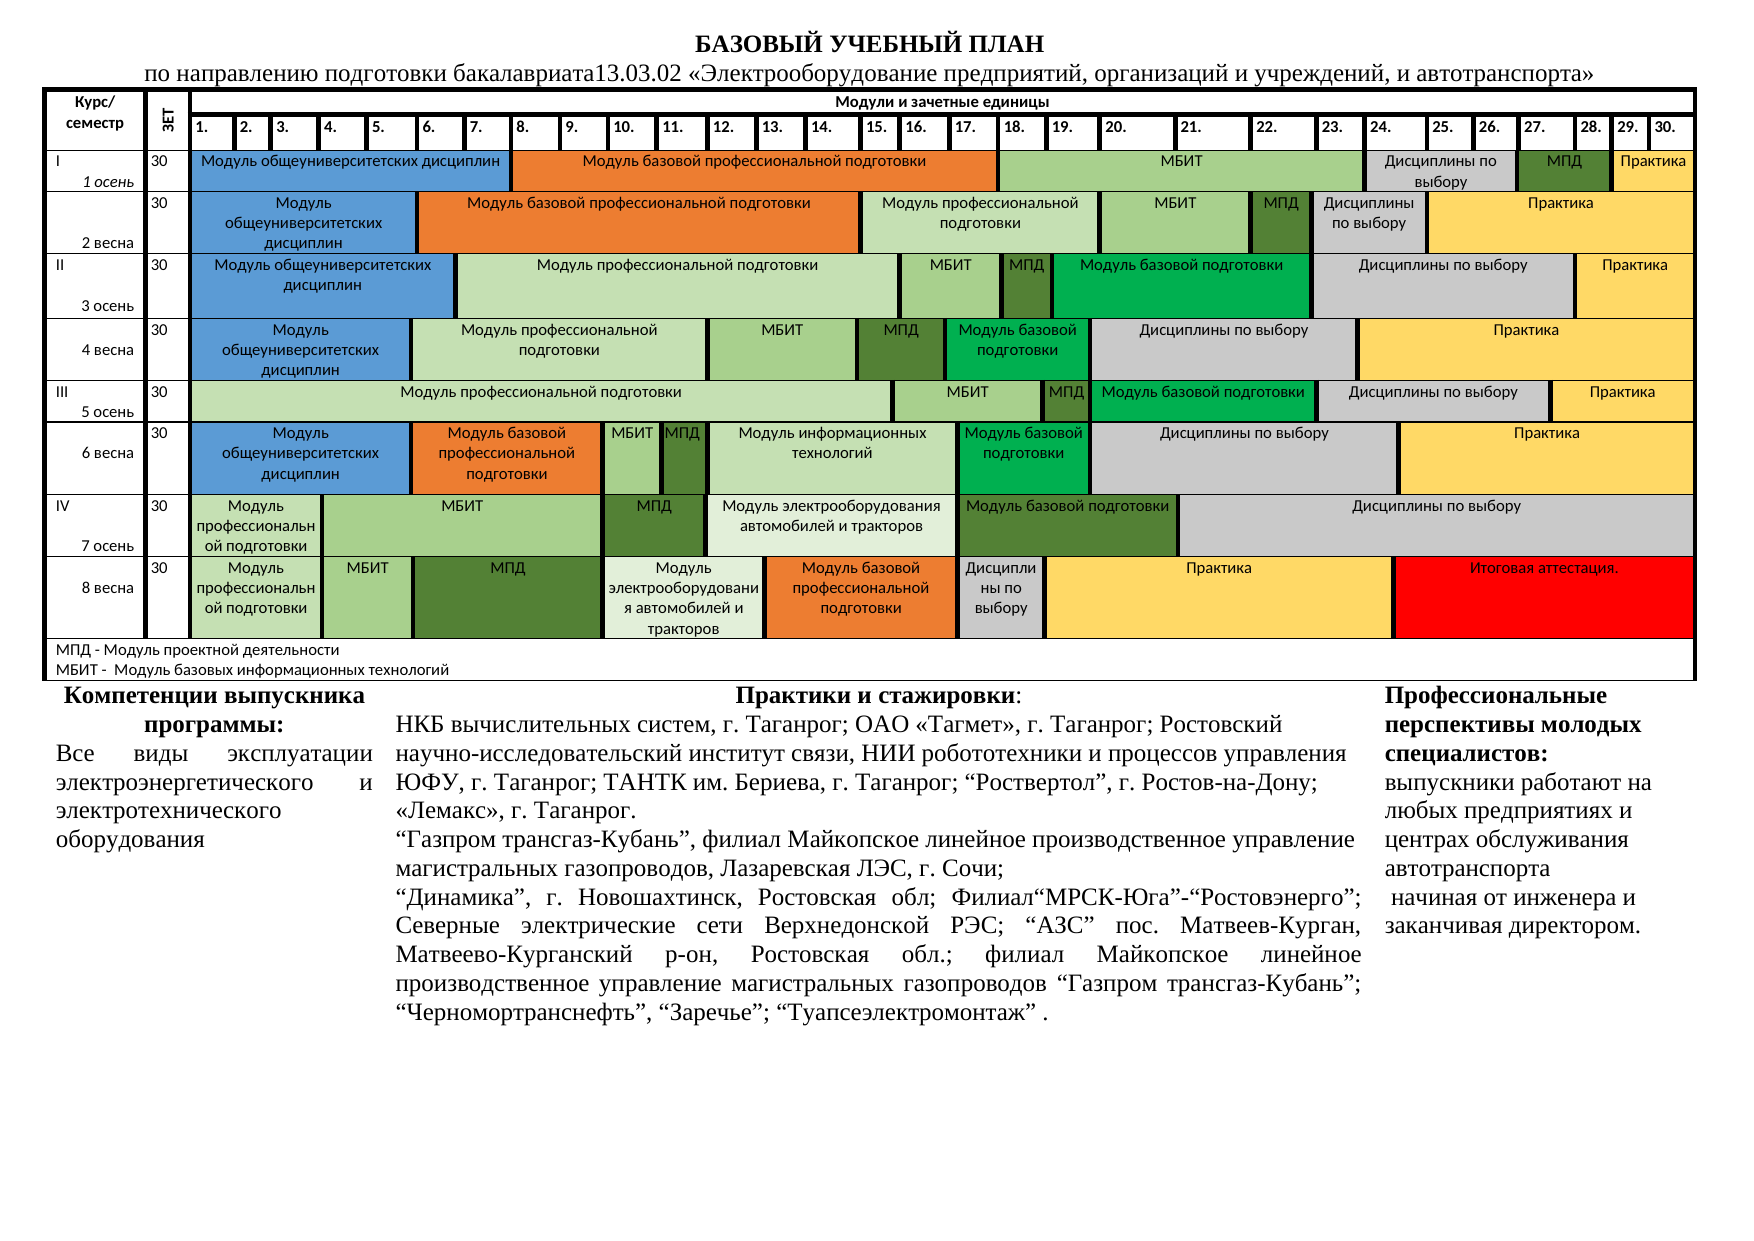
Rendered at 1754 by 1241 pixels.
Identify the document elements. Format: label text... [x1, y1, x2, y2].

table_cell [273, 117, 316, 149]
table_cell Модуль базовой подготовки [960, 495, 1176, 556]
table_cell Модуль базовой подготовки [947, 319, 1088, 380]
table_cell 2 весна [47, 192, 143, 253]
table_cell 30 [148, 192, 188, 253]
table_cell 30 [148, 423, 188, 494]
table_cell II 3 осень [47, 254, 143, 318]
table_header Профессиональные перспективы молодых специалистов: выпускники работают на любых предприятиях и центрах обслуживания автотранспорта начиная от инженера и заканчивая директором. [1373, 681, 1713, 1026]
text по направлению подготовки бакалавриата13.03.02 «Электрооборудование предприятий, организаций и учреждений, и автотранспорта» [44, 58, 1695, 87]
table_cell МПД [1045, 381, 1088, 421]
table_cell МБИТ [324, 495, 600, 556]
table_cell [710, 117, 754, 149]
table_cell МПД [605, 495, 703, 556]
table_cell [369, 117, 415, 149]
table_cell Итоговая аттестация. [1396, 557, 1693, 638]
table_cell Модуль профессиональной подготовки [192, 381, 890, 421]
table_cell [467, 117, 509, 149]
table_cell МБИТ [1000, 151, 1362, 191]
table_cell [192, 117, 232, 149]
table_cell Модуль профессиональной подготовки [192, 495, 320, 556]
table_cell Практика [1047, 557, 1391, 638]
table_cell Практика [1429, 192, 1693, 253]
table_cell Модуль базовой подготовки [1054, 254, 1309, 318]
table_cell Модуль общеуниверситетских дисциплин [192, 192, 415, 253]
table_cell 6 весна [47, 423, 143, 494]
table_cell Модуль базовой профессиональной подготовки [513, 151, 996, 191]
table_cell [562, 117, 606, 149]
table_cell 30 [148, 495, 188, 556]
table_cell МПД [415, 557, 600, 638]
table_cell [321, 117, 364, 149]
table_cell МБИТ [902, 254, 999, 318]
table_cell МПД [664, 423, 705, 494]
table_cell Дисциплины по выбору [1367, 151, 1515, 191]
table_cell МБИТ [1102, 192, 1248, 253]
table_cell МПД [859, 319, 943, 380]
table_cell Практика [1577, 254, 1693, 318]
table_cell [659, 117, 705, 149]
table_cell Модуль базовой профессиональной подготовки [413, 423, 600, 494]
table_cell Модуль базовой профессиональной подготовки [419, 192, 858, 253]
table_cell [1319, 117, 1362, 149]
table_cell МПД - Модуль проектной деятельности МБИТ - Модуль базовых информационных технологий [47, 639, 1693, 680]
table_cell [1000, 117, 1044, 149]
table_cell Модуль электрооборудования автомобилей и тракторов [708, 495, 955, 556]
table_cell [1577, 117, 1609, 149]
table_cell Практика [1401, 423, 1693, 494]
table_cell [1521, 117, 1573, 149]
table_cell Дисциплины по выбору [1092, 423, 1396, 494]
table_cell Модуль информационных технологий [710, 423, 955, 494]
table_cell Дисциплины по выбору [1180, 495, 1693, 556]
table_cell Модуль базовой подготовки [960, 423, 1088, 494]
table_cell Практика [1614, 151, 1693, 191]
table_cell Практика [1553, 381, 1693, 421]
table_cell МБИТ [710, 319, 855, 380]
table_cell Дисциплины по выбору [1314, 254, 1573, 318]
table_cell III 5 осень [47, 381, 143, 421]
table_cell МПД [1519, 151, 1609, 191]
table_cell [1253, 117, 1314, 149]
table_cell МПД [1004, 254, 1050, 318]
table_cell Дисциплины по выбору [1319, 381, 1548, 421]
table_cell Модуль профессиональной подготовки [192, 557, 320, 638]
table_cell [863, 117, 897, 149]
table_cell Модуль общеуниверситетских дисциплин [192, 254, 453, 318]
table_cell МБИТ [324, 557, 411, 638]
text БАЗОВЫЙ УЧЕБНЫЙ ПЛАН [44, 29, 1695, 58]
table_cell МБИТ [605, 423, 659, 494]
table_cell I 1 осень [47, 151, 143, 191]
table_cell [1614, 117, 1647, 149]
table_cell МБИТ [895, 381, 1040, 421]
table_cell Модуль общеуниверситетских дисциплин [192, 151, 509, 191]
table_cell [1102, 117, 1173, 149]
table_cell 30 [148, 151, 188, 191]
table_cell [1651, 117, 1693, 149]
table_cell Дисциплины по выбору [1092, 319, 1355, 380]
table_cell [952, 117, 996, 149]
table_cell [759, 117, 803, 149]
table_cell Модуль профессиональной подготовки [413, 319, 705, 380]
table_cell [1476, 117, 1516, 149]
table_header Курс/ семестр [47, 92, 143, 149]
table_cell 4 весна [47, 319, 143, 380]
table_cell [808, 117, 858, 149]
table_cell [237, 117, 268, 149]
table_cell [1049, 117, 1097, 149]
table_header Компетенции выпускника программы: Все виды эксплуатации электроэнергетического и электротехнического оборудования [44, 681, 384, 1026]
table_cell Модуль профессиональной подготовки [458, 254, 897, 318]
table_cell [1178, 117, 1248, 149]
table_cell [610, 117, 654, 149]
table_cell Модуль базовой профессиональной подготовки [767, 557, 955, 638]
table_cell Модуль базовой подготовки [1092, 381, 1314, 421]
table_cell [513, 117, 558, 149]
table_cell IV 7 осень [47, 495, 143, 556]
table_cell Дисциплины по выбору [960, 557, 1042, 638]
table_header Модули и зачетные единицы [192, 92, 1693, 112]
table_cell Модуль электрооборудования автомобилей и тракторов [605, 557, 762, 638]
table_cell [902, 117, 947, 149]
table_cell Дисциплины по выбору [1314, 192, 1425, 253]
table_cell Практика [1360, 319, 1693, 380]
table_cell МПД [1253, 192, 1309, 253]
table_cell Модуль общеуниверситетских дисциплин [192, 423, 409, 494]
table_cell [1367, 117, 1425, 149]
table_cell [1429, 117, 1471, 149]
table_cell [419, 117, 462, 149]
table_cell 8 весна [47, 557, 143, 638]
table_cell 30 [148, 254, 188, 318]
table_cell 30 [148, 381, 188, 421]
table_header Практики и стажировки: НКБ вычислительных систем, г. Таганрог; ОАО «Тагмет», г. Таганрог; Ростовский научно-исследовательский институт связи, НИИ робототехники и процессов управления ЮФУ, г. Таганрог; ТАНТК им. Бериева, г. Таганрог; “Роствертол”, г. Ростов-на-Дону; «Лемакс», г. Таганрог. “Газпром трансгаз-Кубань”, филиал Майкопское линейное производственное управление магистральных газопроводов, Лазаревская ЛЭС, г. Сочи; “Динамика”, г. Новошахтинск, Ростовская обл; Филиал“МРСК-Юга”-“Ростовэнерго”; Северные электрические сети Верхнедонской РЭС; “АЗС” пос. Матвеев-Курган, Матвеево-Курганский р-он, Ростовская обл.; филиал Майкопское линейное производственное управление магистральных газопроводов “Газпром трансгаз-Кубань”; “Черномортранснефть”, “Заречье”; “Туапсеэлектромонтаж” . [384, 681, 1373, 1026]
table_cell 30 [148, 319, 188, 380]
table_cell Модуль общеуниверситетских дисциплин [192, 319, 409, 380]
table_cell Модуль профессиональной подготовки [863, 192, 1097, 253]
table_cell 30 [148, 557, 188, 638]
table_header ЗЕТ [148, 92, 188, 149]
